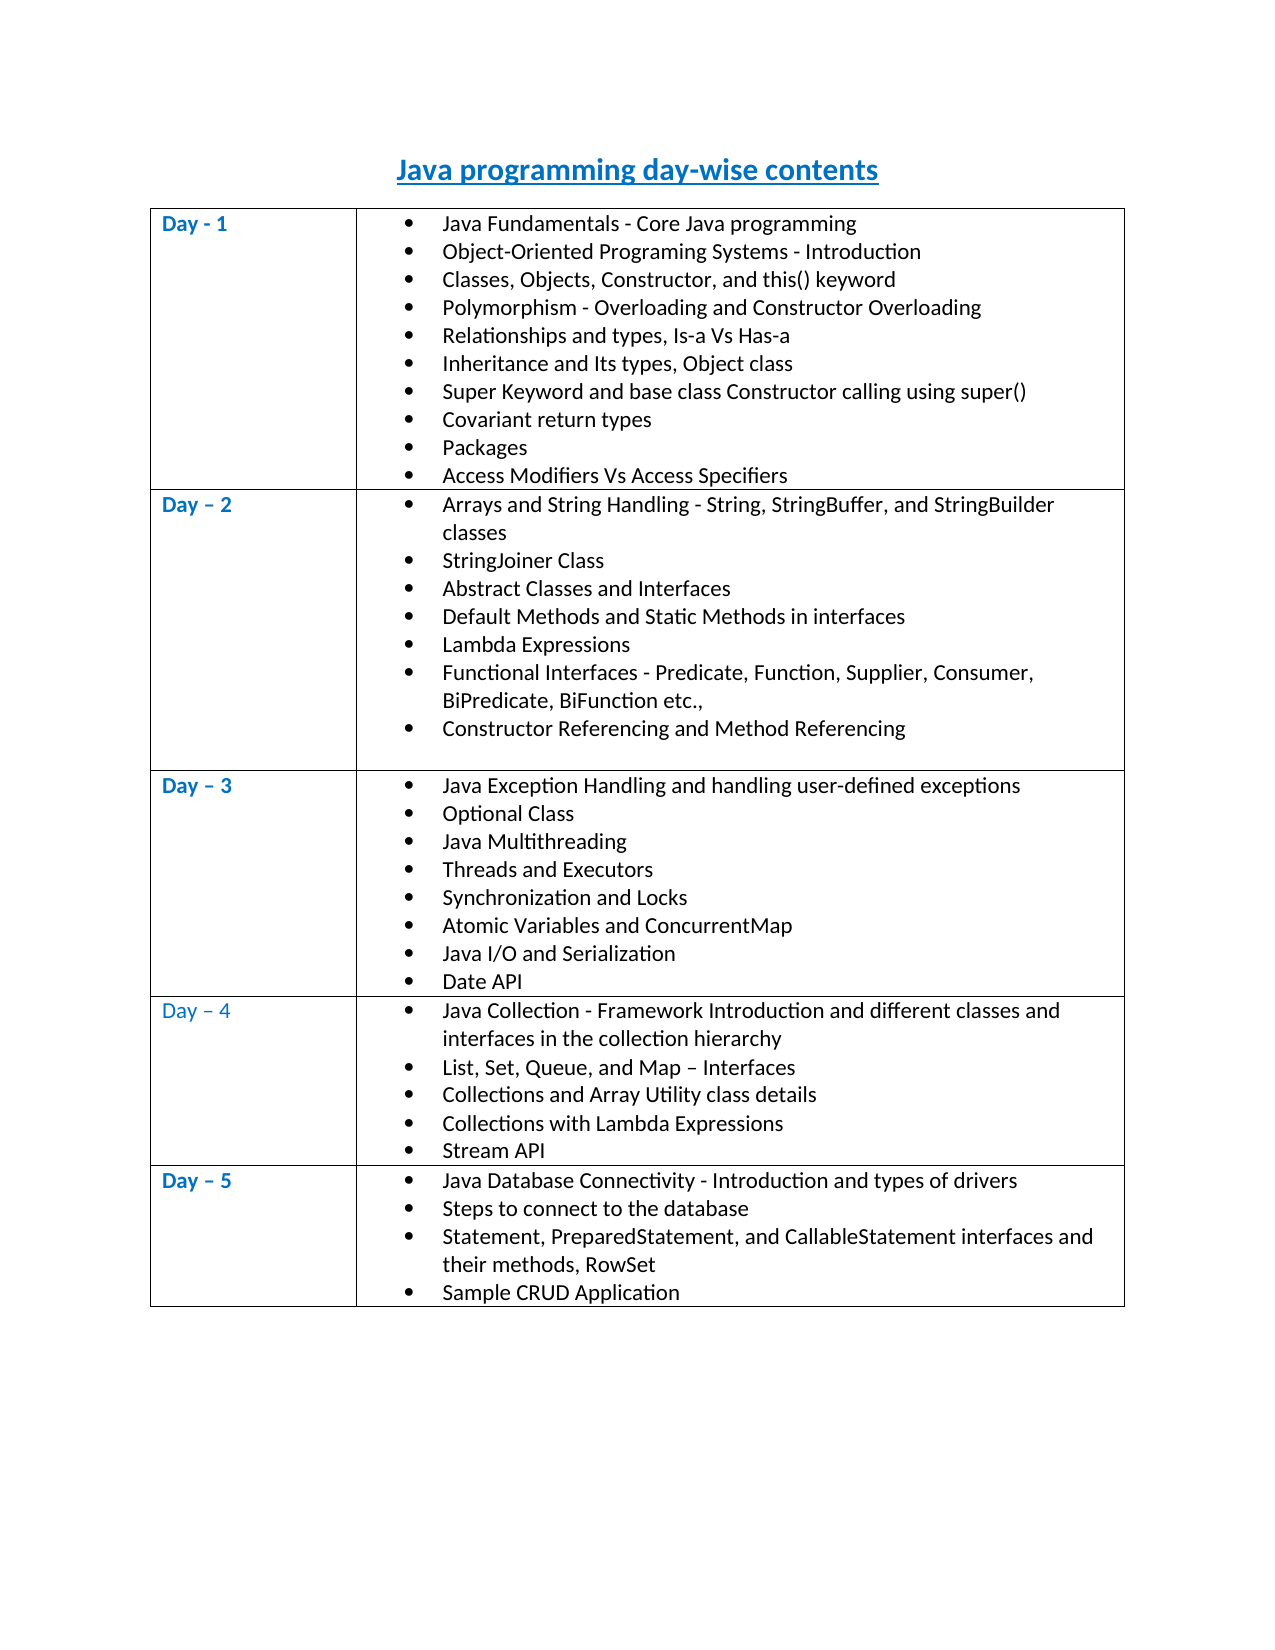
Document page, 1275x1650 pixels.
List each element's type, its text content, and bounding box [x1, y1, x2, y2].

table_header Java Fundamentals - Core Java programming Object-Oriented Programing Systems - Introduction Classes, Objects, Constructor, and this() keyword Polymorphism - Overloading and Constructor Overloading Relationships and types, Is-a Vs Has-a Inheritance and Its types, Object class Super Keyword and base class Constructor calling using super() Covariant return types Packages Access Modifiers Vs Access Specifiers [357, 209, 1124, 489]
table_cell Day – 2 [151, 490, 356, 770]
table_header Day - 1 [151, 209, 356, 489]
table_cell Day – 5 [151, 1166, 356, 1306]
table_cell Day – 4 [151, 997, 356, 1165]
table_cell Java Exception Handling and handling user-defined exceptions Optional Class Java Multithreading Threads and Executors Synchronization and Locks Atomic Variables and ConcurrentMap Java I/O and Serialization Date API [357, 771, 1124, 996]
text Java programming day-wise contents [150, 150, 1125, 188]
table_cell Arrays and String Handling - String, StringBuffer, and StringBuilder classes StringJoiner Class Abstract Classes and Interfaces Default Methods and Static Methods in interfaces Lambda Expressions Functional Interfaces - Predicate, Function, Supplier, Consumer, BiPredicate, BiFunction etc., Constructor Referencing and Method Referencing [357, 490, 1124, 770]
table_cell Java Database Connectivity - Introduction and types of drivers Steps to connect to the database Statement, PreparedStatement, and CallableStatement interfaces and their methods, RowSet Sample CRUD Application [357, 1166, 1124, 1306]
table_cell Java Collection - Framework Introduction and different classes and interfaces in the collection hierarchy List, Set, Queue, and Map – Interfaces Collections and Array Utility class details Collections with Lambda Expressions Stream API [357, 997, 1124, 1165]
table_cell Day – 3 [151, 771, 356, 996]
